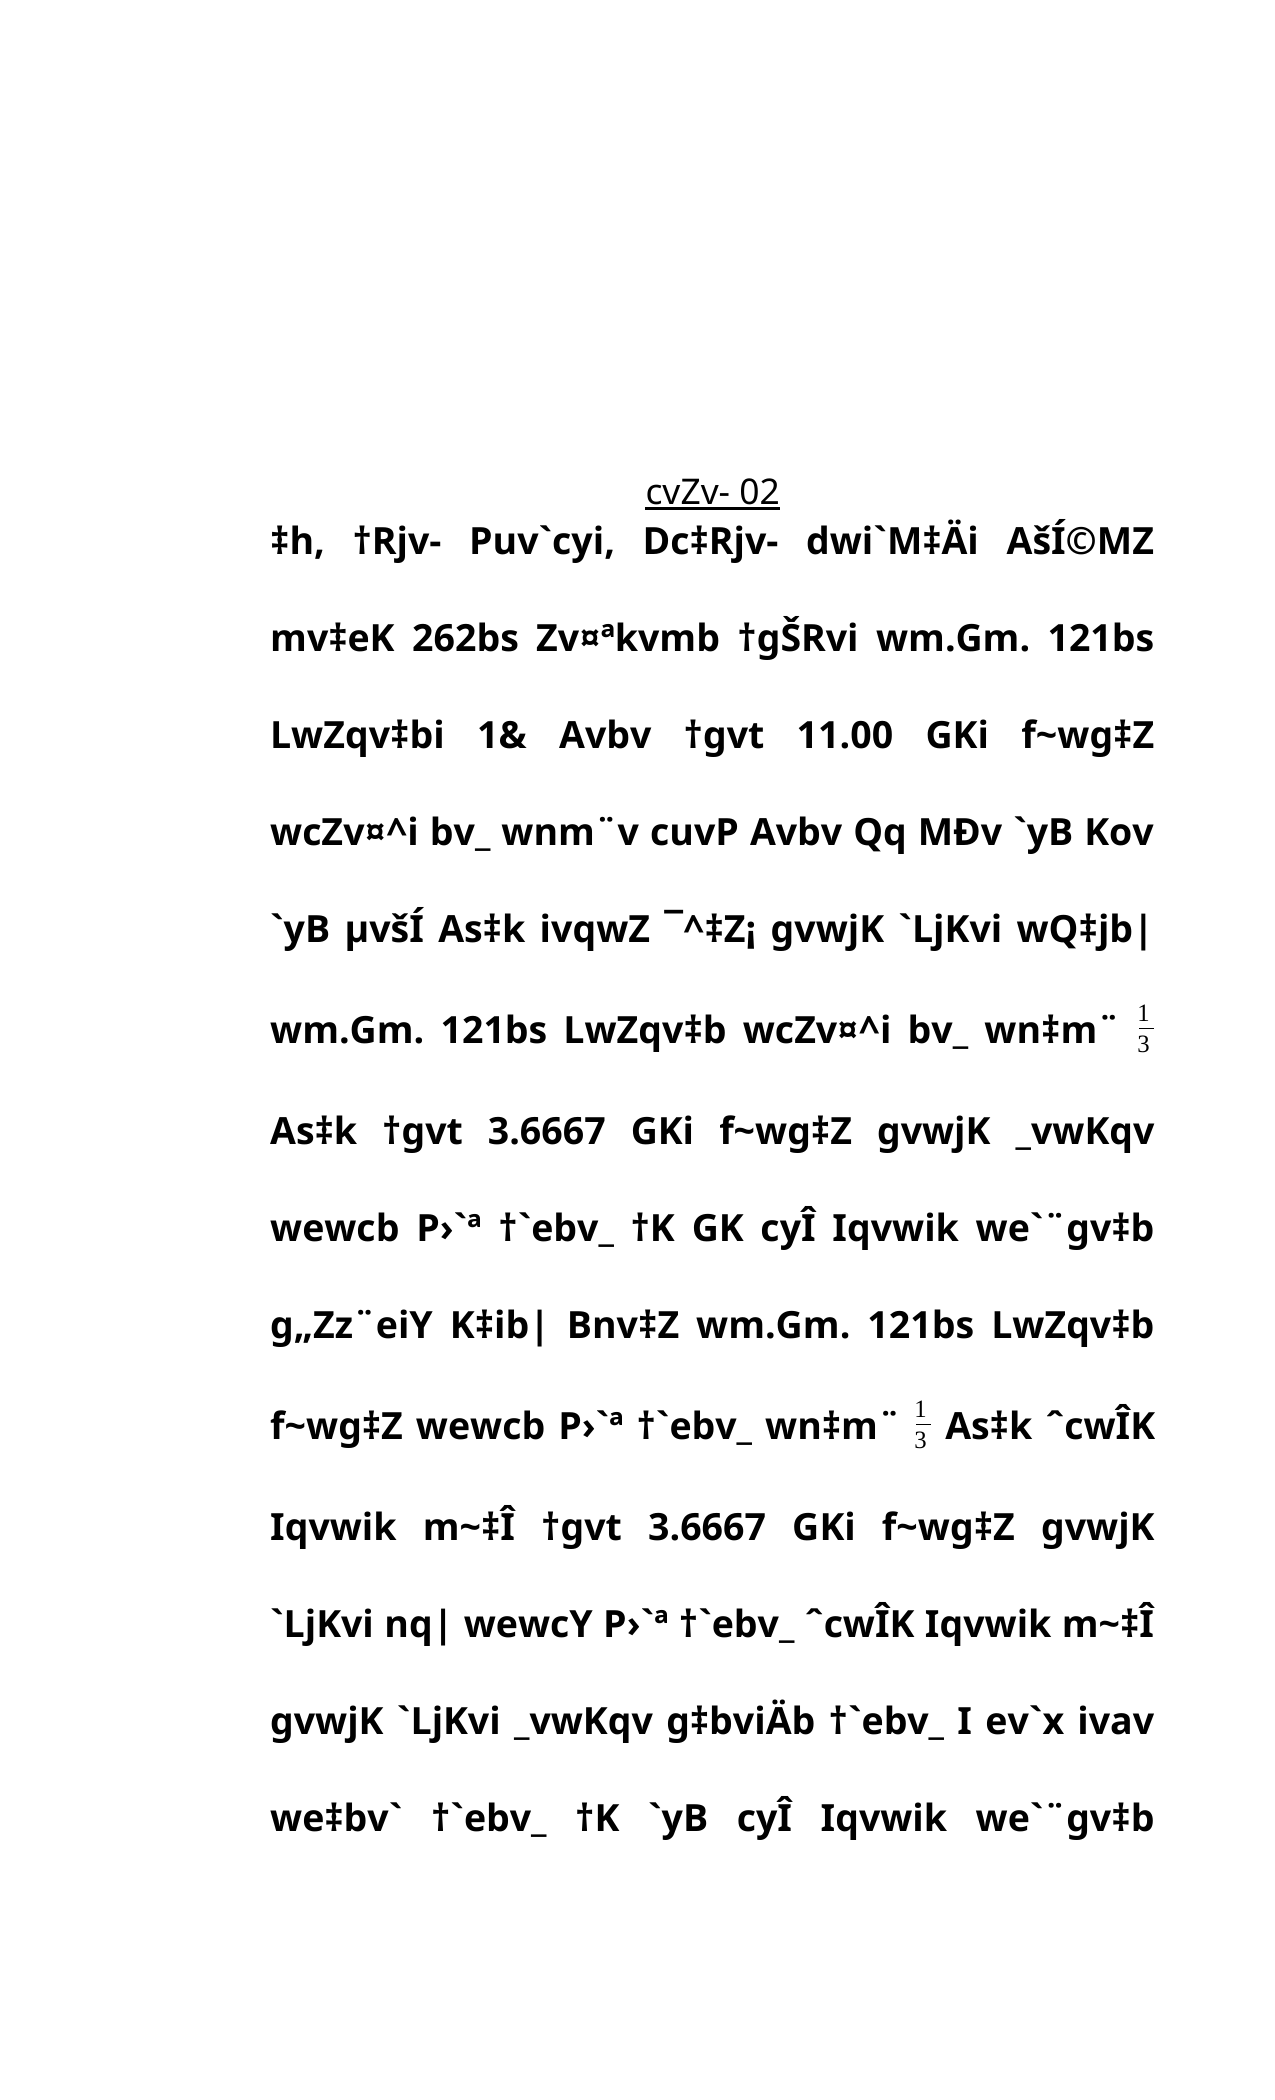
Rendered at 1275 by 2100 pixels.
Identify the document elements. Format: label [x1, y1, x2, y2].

text [270, 515, 1155, 1842]
